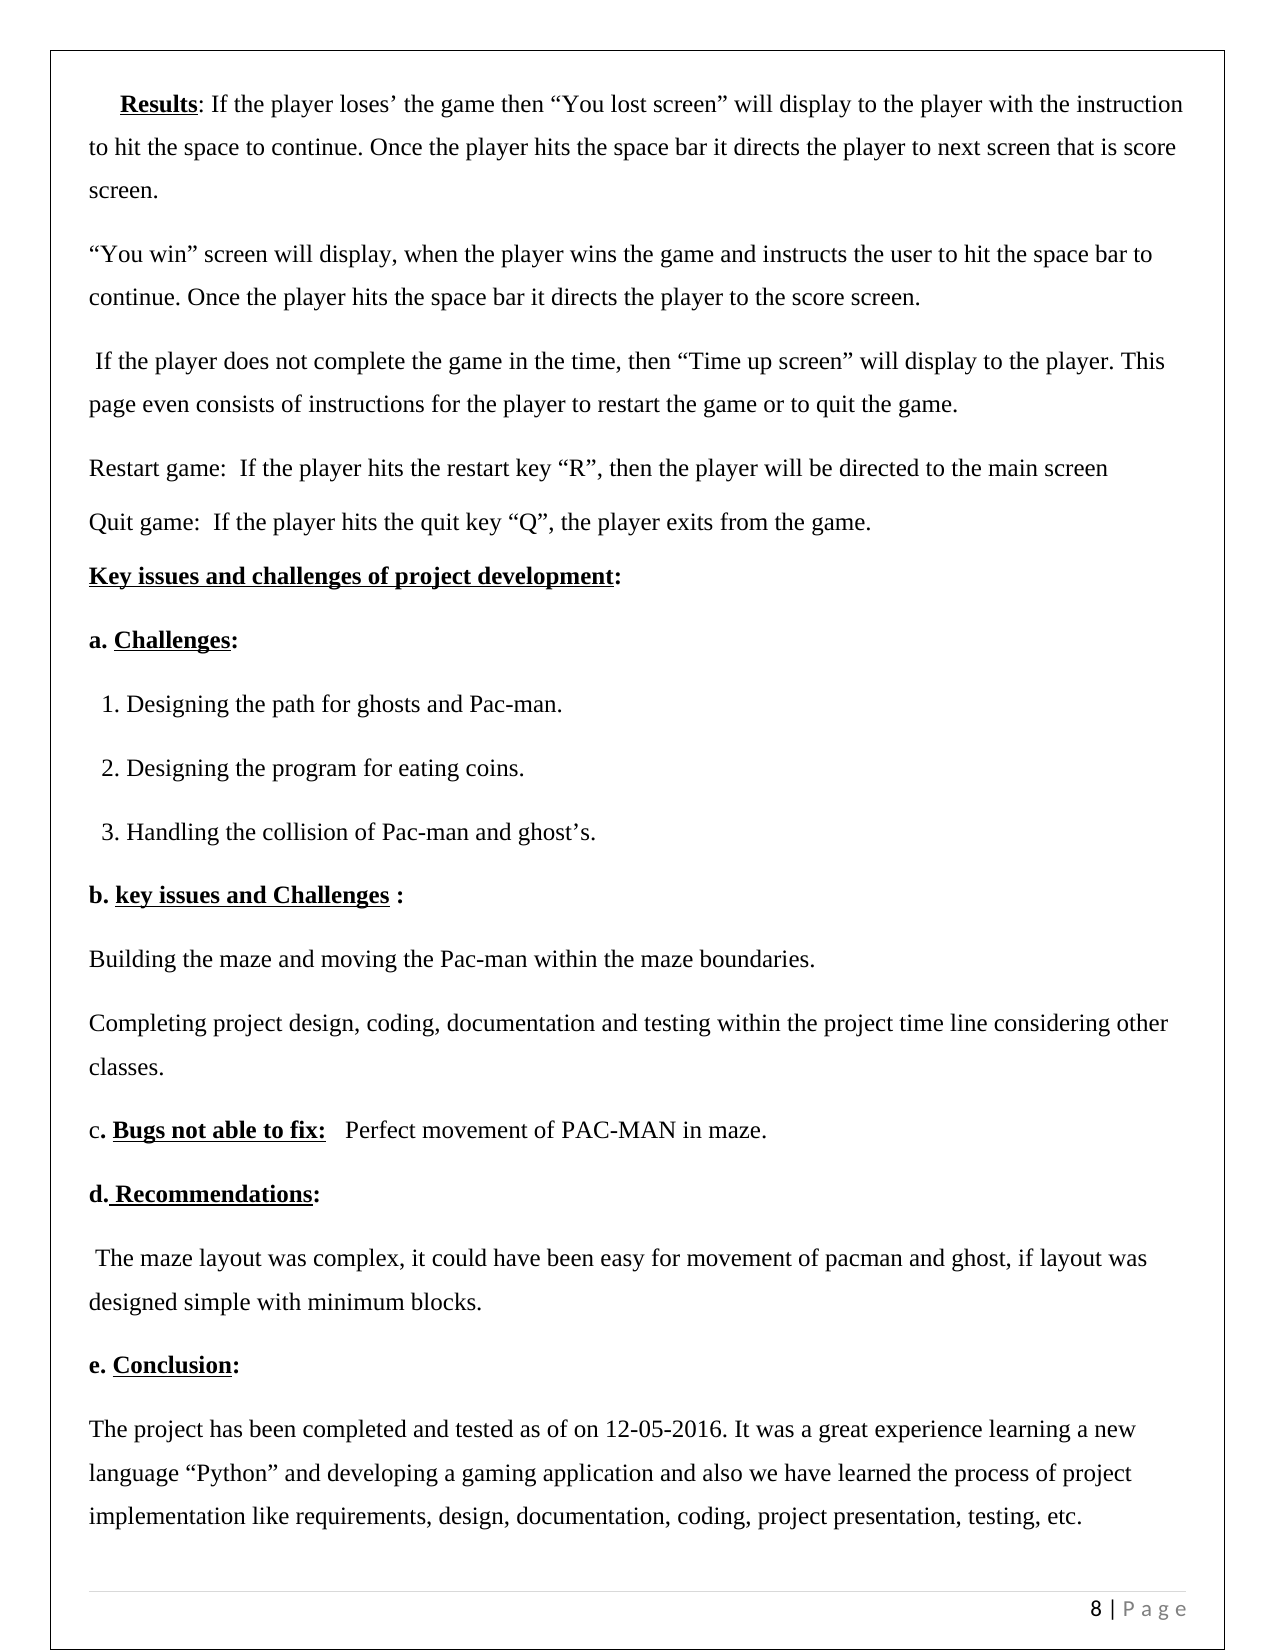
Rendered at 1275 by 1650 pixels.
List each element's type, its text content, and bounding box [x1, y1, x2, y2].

text Restart game: If the player hits the restart key “R”, then the player will be directed to the main screen [89, 453, 1186, 482]
text Completing project design, coding, documentation and testing within the project time line considering other classes. [89, 1008, 1186, 1080]
text a. Challenges: [89, 625, 1186, 653]
text e. Conclusion: [89, 1351, 1186, 1379]
text If the player does not complete the game in the time, then “Time up screen” will display to the player. This page even consists of instructions for the player to restart the game or to quit the game. [89, 346, 1186, 418]
text c. Bugs not able to fix: Perfect movement of PAC-MAN in maze. [89, 1116, 1186, 1144]
text Building the maze and moving the Pac-man within the maze boundaries. [89, 944, 1186, 973]
text “You win” screen will display, when the player wins the game and instructs the user to hit the space bar to continue. Once the player hits the space bar it directs the player to the score screen. [89, 239, 1186, 311]
text b. key issues and Challenges : [89, 881, 1186, 909]
text 1. Designing the path for ghosts and Pac-man. [89, 689, 1186, 717]
text d. Recommendations: [89, 1179, 1186, 1208]
text 3. Handling the collision of Pac-man and ghost’s. [89, 817, 1186, 845]
text The project has been completed and tested as of on 12-05-2016. It was a great experience learning a new language “Python” and developing a gaming application and also we have learned the process of project implementation like requirements, design, documentation, coding, project presentation, testing, etc. [89, 1414, 1186, 1529]
text Quit game: If the player hits the quit key “Q”, the player exits from the game. [89, 507, 1186, 536]
text 2. Designing the program for eating coins. [89, 753, 1186, 781]
text The maze layout was complex, it could have been easy for movement of pacman and ghost, if layout was designed simple with minimum blocks. [89, 1243, 1186, 1315]
text Key issues and challenges of project development: [89, 561, 1186, 589]
text Results: If the player loses’ the game then “You lost screen” will display to the player with the instruction to hit the space to continue. Once the player hits the space bar it directs the player to next screen that is score screen. [89, 89, 1186, 204]
